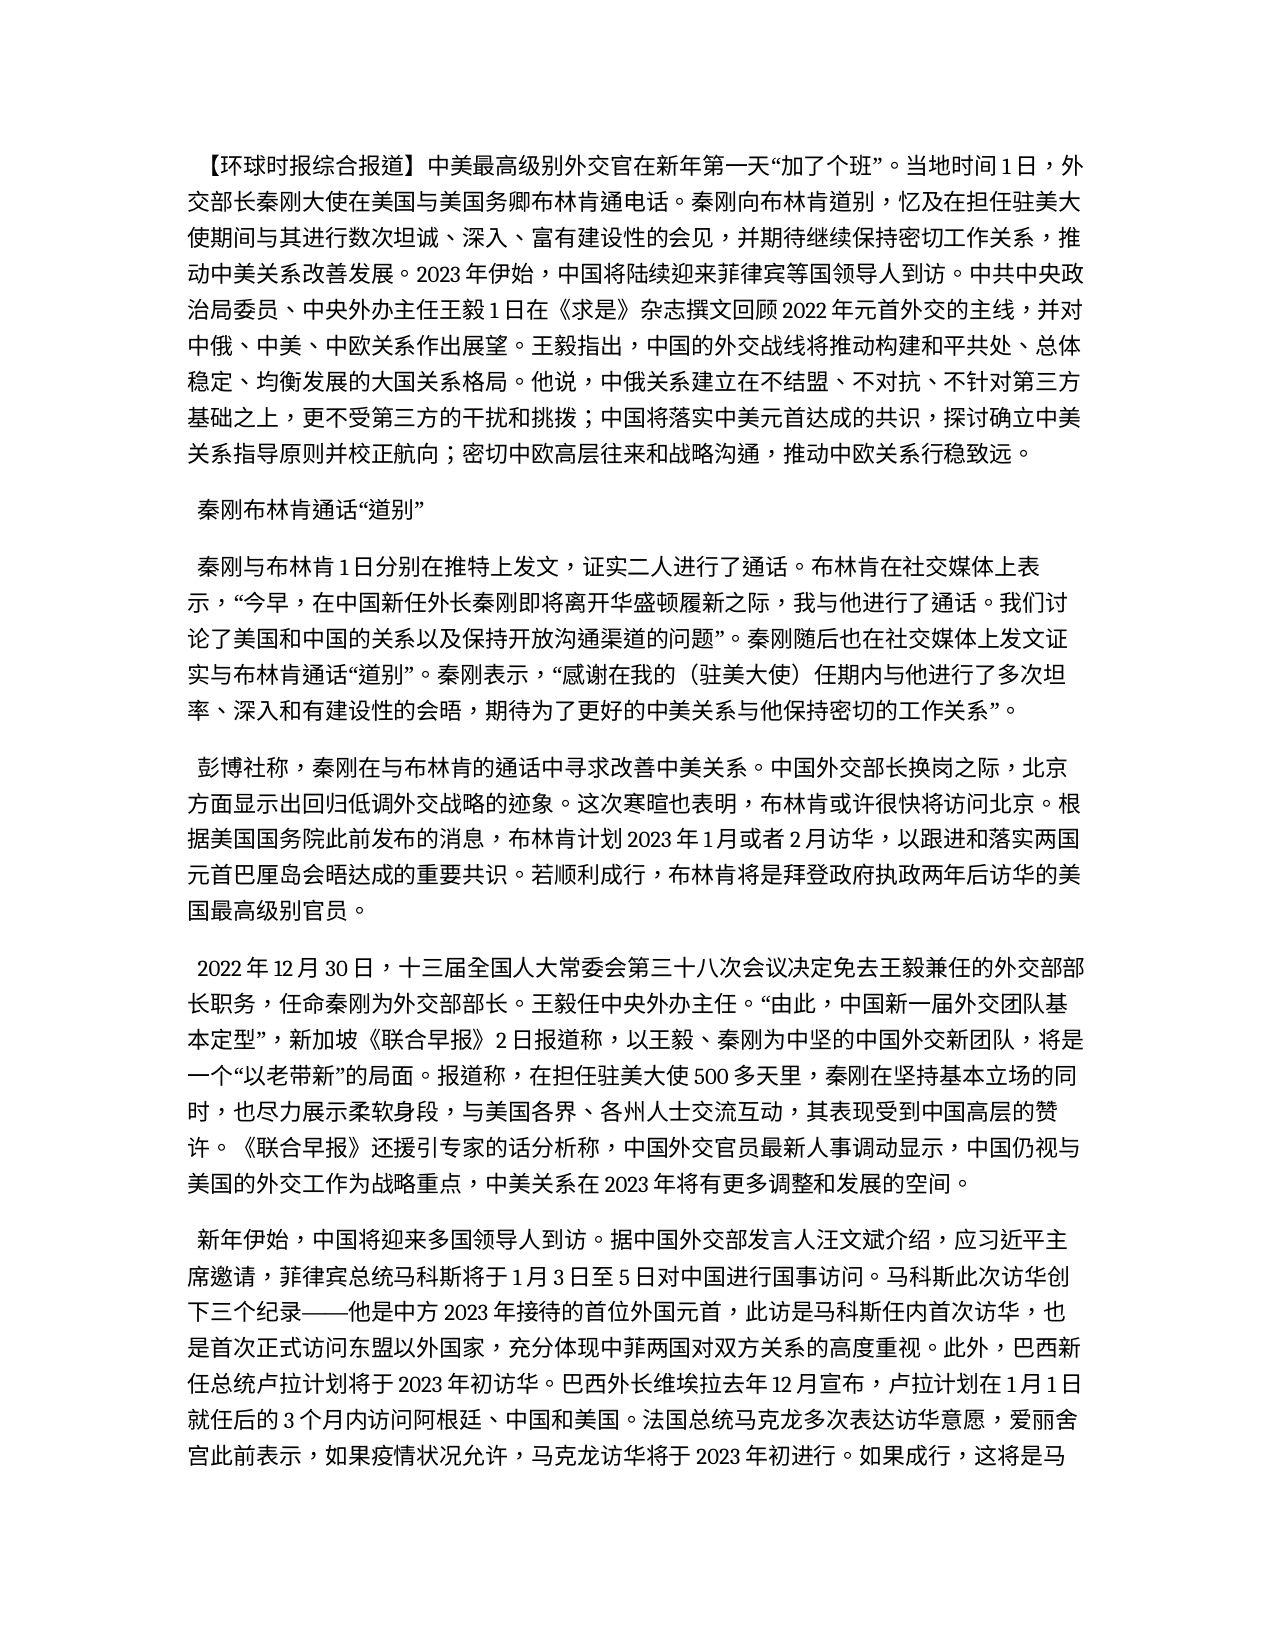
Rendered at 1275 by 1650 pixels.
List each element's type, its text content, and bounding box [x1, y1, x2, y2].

text 彭博社称，秦刚在与布林肯的通话中寻求改善中美关系。中国外交部长换岗之际，北京方面显示出回归低调外交战略的迹象。这次寒暄也表明，布林肯或许很快将访问北京。根据美国国务院此前发布的消息，布林肯计划2023年1月或者2月访华，以跟进和落实两国元首巴厘岛会晤达成的重要共识。若顺利成行，布林肯将是拜登政府执政两年后访华的美国最高级别官员。 [187, 752, 1087, 927]
text 秦刚与布林肯1日分别在推特上发文，证实二人进行了通话。布林肯在社交媒体上表示，“今早，在中国新任外长秦刚即将离开华盛顿履新之际，我与他进行了通话。我们讨论了美国和中国的关系以及保持开放沟通渠道的问题”。秦刚随后也在社交媒体上发文证实与布林肯通话“道别”。秦刚表示，“感谢在我的（驻美大使）任期内与他进行了多次坦率、深入和有建设性的会晤，期待为了更好的中美关系与他保持密切的工作关系”。 [187, 551, 1087, 726]
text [187, 1224, 1087, 1471]
text 秦刚布林肯通话“道别” [187, 494, 1087, 526]
text 【环球时报综合报道】中美最高级别外交官在新年第一天“加了个班”。当地时间1日，外交部长秦刚大使在美国与美国务卿布林肯通电话。秦刚向布林肯道别，忆及在担任驻美大使期间与其进行数次坦诚、深入、富有建设性的会见，并期待继续保持密切工作关系，推动中美关系改善发展。2023年伊始，中国将陆续迎来菲律宾等国领导人到访。中共中央政治局委员、中央外办主任王毅1日在《求是》杂志撰文回顾2022年元首外交的主线，并对中俄、中美、中欧关系作出展望。王毅指出，中国的外交战线将推动构建和平共处、总体稳定、均衡发展的大国关系格局。他说，中俄关系建立在不结盟、不对抗、不针对第三方基础之上，更不受第三方的干扰和挑拨；中国将落实中美元首达成的共识，探讨确立中美关系指导原则并校正航向；密切中欧高层往来和战略沟通，推动中欧关系行稳致远。 [187, 150, 1087, 469]
text 2022年12月30日，十三届全国人大常委会第三十八次会议决定免去王毅兼任的外交部部长职务，任命秦刚为外交部部长。王毅任中央外办主任。“由此，中国新一届外交团队基本定型”，新加坡《联合早报》2日报道称，以王毅、秦刚为中坚的中国外交新团队，将是一个“以老带新”的局面。报道称，在担任驻美大使500多天里，秦刚在坚持基本立场的同时，也尽力展示柔软身段，与美国各界、各州人士交流互动，其表现受到中国高层的赞许。《联合早报》还援引专家的话分析称，中国外交官员最新人事调动显示，中国仍视与美国的外交工作为战略重点，中美关系在2023年将有更多调整和发展的空间。 [187, 952, 1087, 1199]
